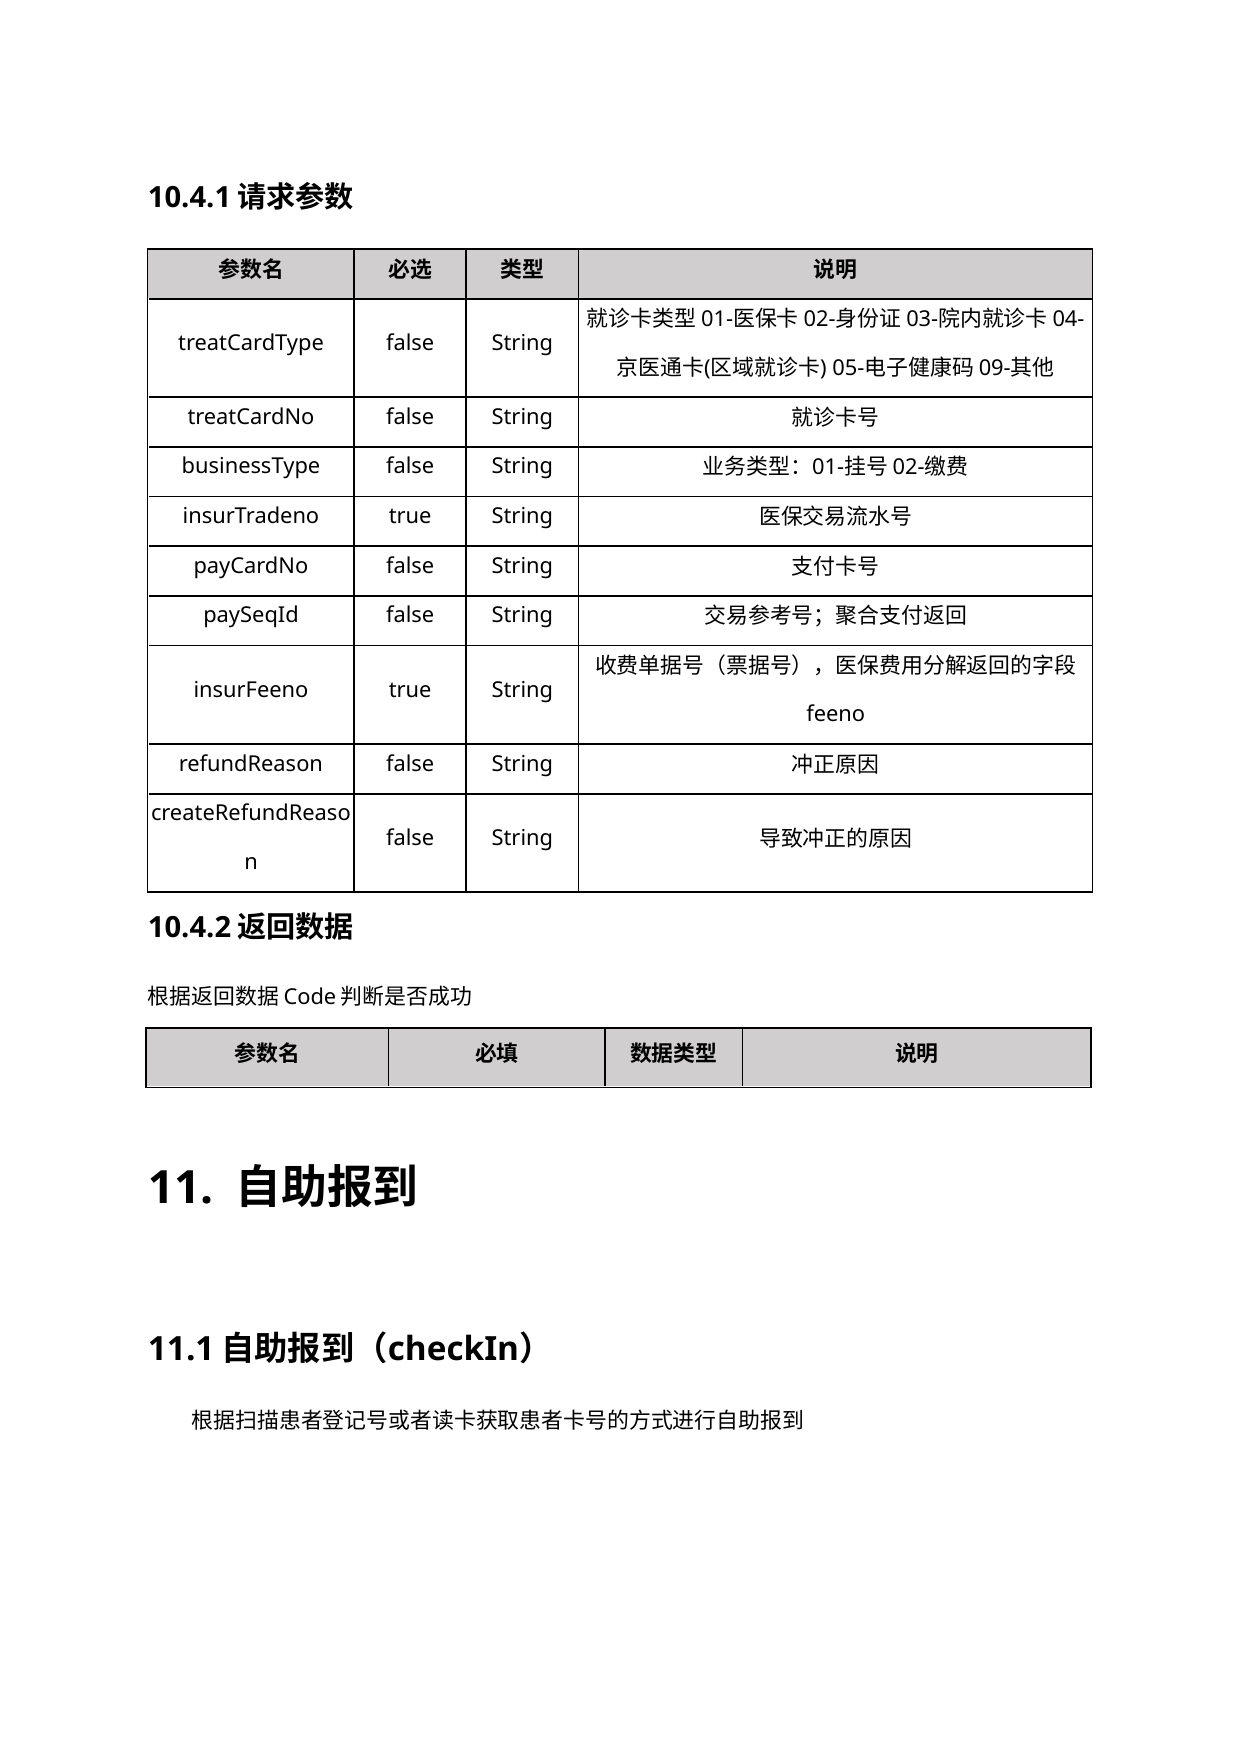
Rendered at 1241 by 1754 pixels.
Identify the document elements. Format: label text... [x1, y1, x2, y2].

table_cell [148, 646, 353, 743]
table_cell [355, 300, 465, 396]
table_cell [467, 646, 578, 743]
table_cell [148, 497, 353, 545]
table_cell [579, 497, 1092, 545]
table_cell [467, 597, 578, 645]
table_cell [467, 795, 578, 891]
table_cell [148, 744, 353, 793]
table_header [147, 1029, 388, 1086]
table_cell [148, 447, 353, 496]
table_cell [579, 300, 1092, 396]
text 根据返回数据Code判断是否成功 [148, 979, 1092, 1011]
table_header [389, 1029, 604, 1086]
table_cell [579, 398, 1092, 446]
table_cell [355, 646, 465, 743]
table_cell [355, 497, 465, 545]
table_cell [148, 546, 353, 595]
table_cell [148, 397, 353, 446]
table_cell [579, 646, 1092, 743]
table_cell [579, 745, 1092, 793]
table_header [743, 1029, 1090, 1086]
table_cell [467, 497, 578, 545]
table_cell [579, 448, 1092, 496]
text 根据扫描患者登记号或者读卡获取患者卡号的方式进行自助报到 [148, 1403, 1092, 1435]
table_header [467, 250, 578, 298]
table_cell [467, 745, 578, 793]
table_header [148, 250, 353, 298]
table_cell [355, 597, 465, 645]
subtitle 自助报到 [148, 1135, 1092, 1233]
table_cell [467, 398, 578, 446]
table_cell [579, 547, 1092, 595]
subtitle 10.4.1请求参数 [148, 162, 1092, 227]
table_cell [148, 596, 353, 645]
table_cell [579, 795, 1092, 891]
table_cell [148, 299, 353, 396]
subtitle 10.4.2返回数据 [148, 893, 1092, 958]
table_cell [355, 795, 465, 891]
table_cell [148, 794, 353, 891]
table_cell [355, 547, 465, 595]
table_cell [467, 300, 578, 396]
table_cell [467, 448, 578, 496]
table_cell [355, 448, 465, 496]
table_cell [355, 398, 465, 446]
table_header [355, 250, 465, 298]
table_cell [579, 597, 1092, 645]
subtitle 11.1自助报到（checkIn） [148, 1313, 1092, 1378]
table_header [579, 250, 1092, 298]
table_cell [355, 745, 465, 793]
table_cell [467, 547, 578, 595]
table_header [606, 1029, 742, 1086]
